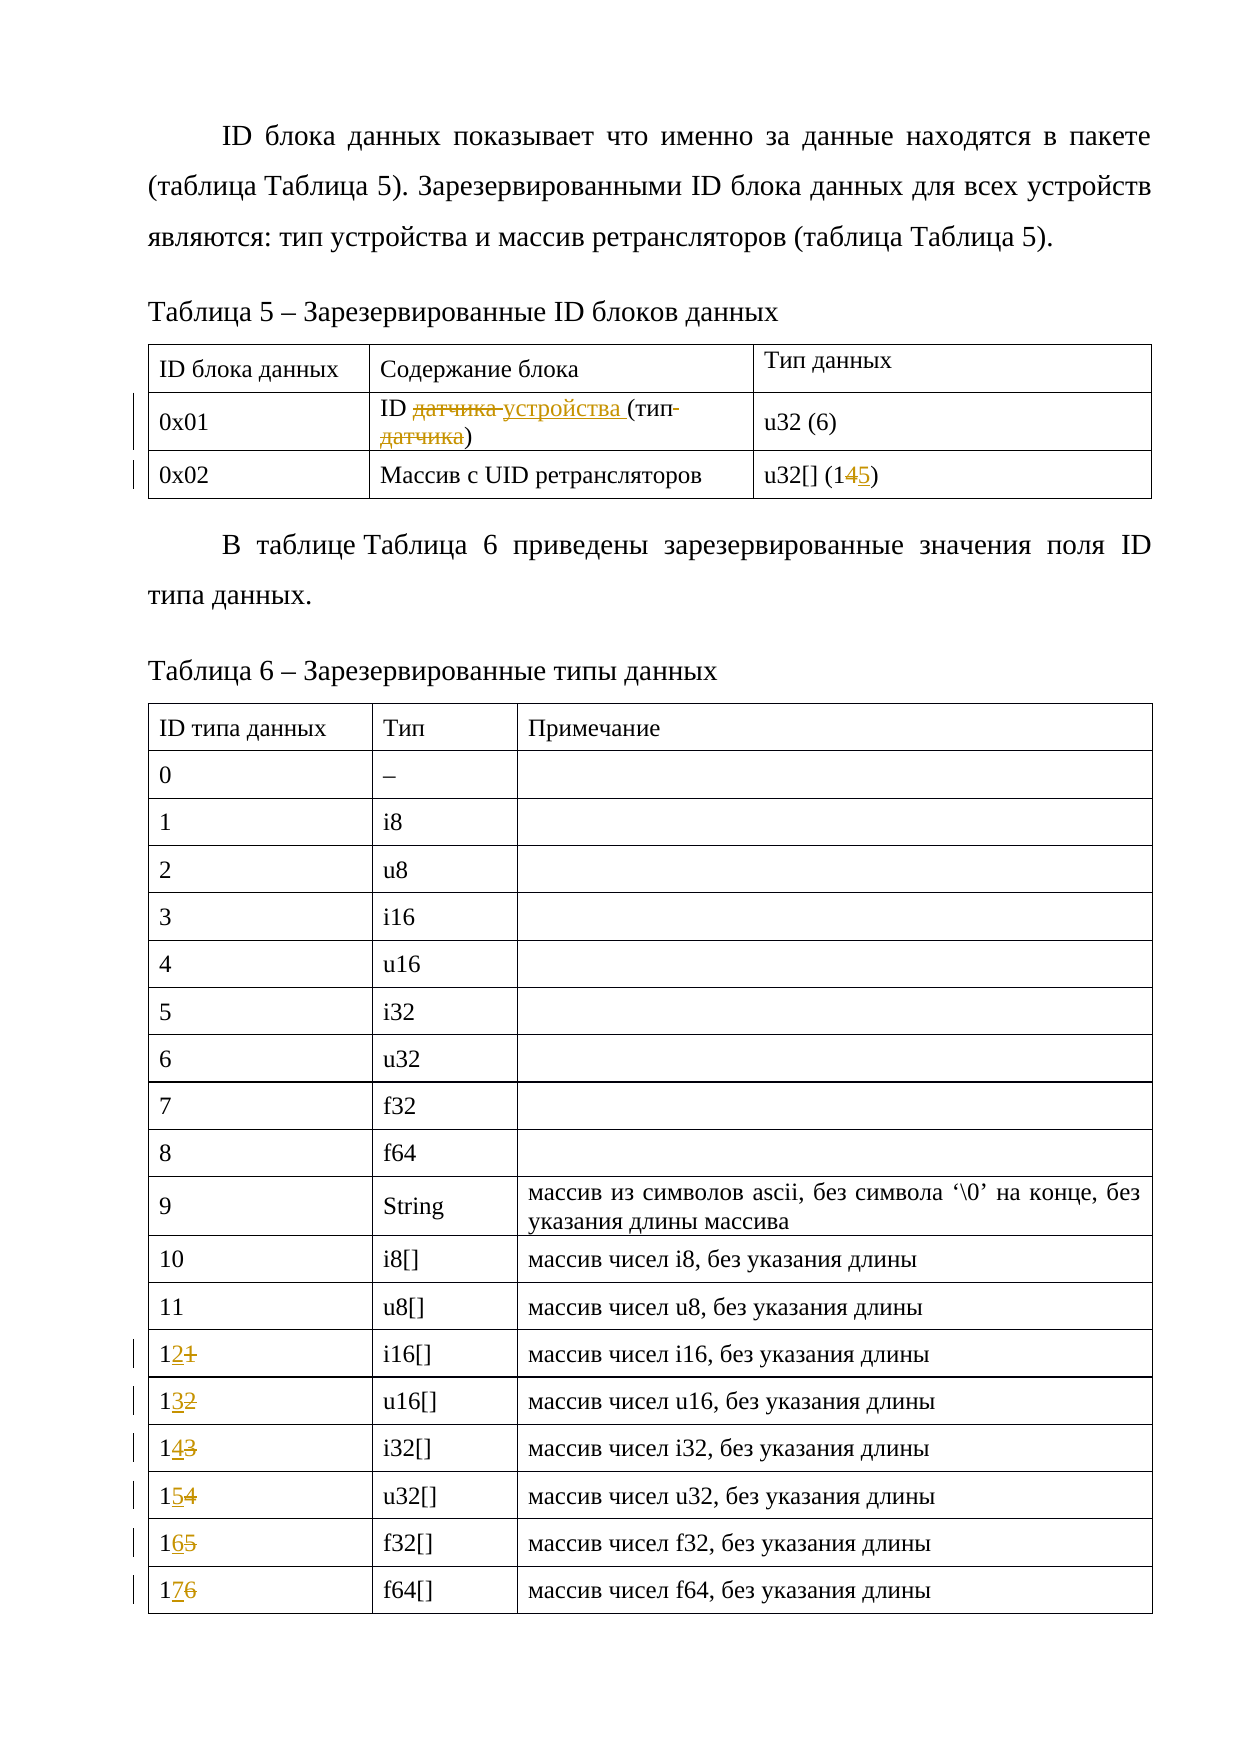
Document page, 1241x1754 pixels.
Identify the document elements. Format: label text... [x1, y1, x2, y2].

table_cell [518, 846, 1152, 892]
table_cell f32 [373, 1083, 517, 1129]
table_cell 0x02 [149, 451, 369, 497]
table_cell массив чисел i16, без указания длины [518, 1330, 1152, 1376]
table_cell u16 [373, 941, 517, 987]
table_cell ID (тип) [370, 393, 753, 450]
table_cell Массив c UID ретрансляторов [370, 451, 753, 497]
table_cell 1 [149, 1330, 372, 1376]
table_header Содержание блока [370, 345, 753, 392]
table_cell 1 [149, 1378, 372, 1424]
table_cell 3 [149, 893, 372, 939]
table_cell i32 [373, 988, 517, 1034]
table_cell [518, 1130, 1152, 1176]
table_cell 7 [149, 1083, 372, 1129]
table_cell 1 [149, 799, 372, 845]
text ID блока данных показывает что именно за данные находятся в пакете (таблица 5). Зарезервированными ID блока данных для всех устройств являются: тип устройства и массив ретрансляторов (таблица 5). [148, 118, 1152, 252]
table_cell 2 [149, 846, 372, 892]
table_cell String [373, 1177, 517, 1234]
table_cell i8 [373, 799, 517, 845]
table_cell u32 [373, 1035, 517, 1081]
table_cell массив чисел u32, без указания длины [518, 1472, 1152, 1518]
table_cell 10 [149, 1236, 372, 1282]
table_header ID блока данных [149, 345, 369, 392]
table_cell 9 [149, 1177, 372, 1234]
table_cell 0x01 [149, 393, 369, 450]
table_cell f64[] [373, 1567, 517, 1613]
table_cell i32[] [373, 1425, 517, 1471]
table_cell f32[] [373, 1519, 517, 1566]
table_cell [518, 988, 1152, 1034]
table_cell [518, 893, 1152, 939]
table_cell i16 [373, 893, 517, 939]
table_cell 11 [149, 1283, 372, 1329]
text – Зарезервированные типы данных [148, 653, 1152, 686]
table_cell 1 [149, 1472, 372, 1518]
table_cell i16[] [373, 1330, 517, 1376]
table_cell 5 [149, 988, 372, 1034]
table_cell u8 [373, 846, 517, 892]
text – Зарезервированные ID блоков данных [148, 294, 1152, 328]
table_cell u32[] [373, 1472, 517, 1518]
table_cell 6 [149, 1035, 372, 1081]
table_cell массив чисел f64, без указания длины [518, 1567, 1152, 1613]
table_header Тип [373, 704, 517, 750]
table_cell u32[] (1) [754, 451, 1151, 497]
table_cell массив чисел f32, без указания длины [518, 1519, 1152, 1566]
table_header ID типа данных [149, 704, 372, 750]
table_cell 1 [149, 1567, 372, 1613]
table_cell f64 [373, 1130, 517, 1176]
table_cell 0 [149, 751, 372, 798]
table_cell [518, 799, 1152, 845]
table_cell [518, 751, 1152, 798]
table_cell u16[] [373, 1378, 517, 1424]
table_cell – [373, 751, 517, 798]
table_cell [518, 1083, 1152, 1129]
table_header Тип данных [754, 345, 1151, 392]
table_cell u8[] [373, 1283, 517, 1329]
text В таблице 6 приведены зарезервированные значения поля ID типа данных. [148, 527, 1152, 611]
table_cell 8 [149, 1130, 372, 1176]
table_cell массив чисел u8, без указания длины [518, 1283, 1152, 1329]
table_header Примечание [518, 704, 1152, 750]
table_cell 1 [149, 1519, 372, 1566]
table_cell i8[] [373, 1236, 517, 1282]
table_cell массив чисел i8, без указания длины [518, 1236, 1152, 1282]
table_cell [518, 941, 1152, 987]
table_cell массив чисел u16, без указания длины [518, 1378, 1152, 1424]
table_cell массив чисел i32, без указания длины [518, 1425, 1152, 1471]
table_cell u32 (6) [754, 393, 1151, 450]
table_cell 4 [149, 941, 372, 987]
table_cell массив из символов ascii, без символа ‘\0’ на конце, без указания длины массива [518, 1177, 1152, 1234]
table_cell [518, 1035, 1152, 1081]
table_cell 1 [149, 1425, 372, 1471]
